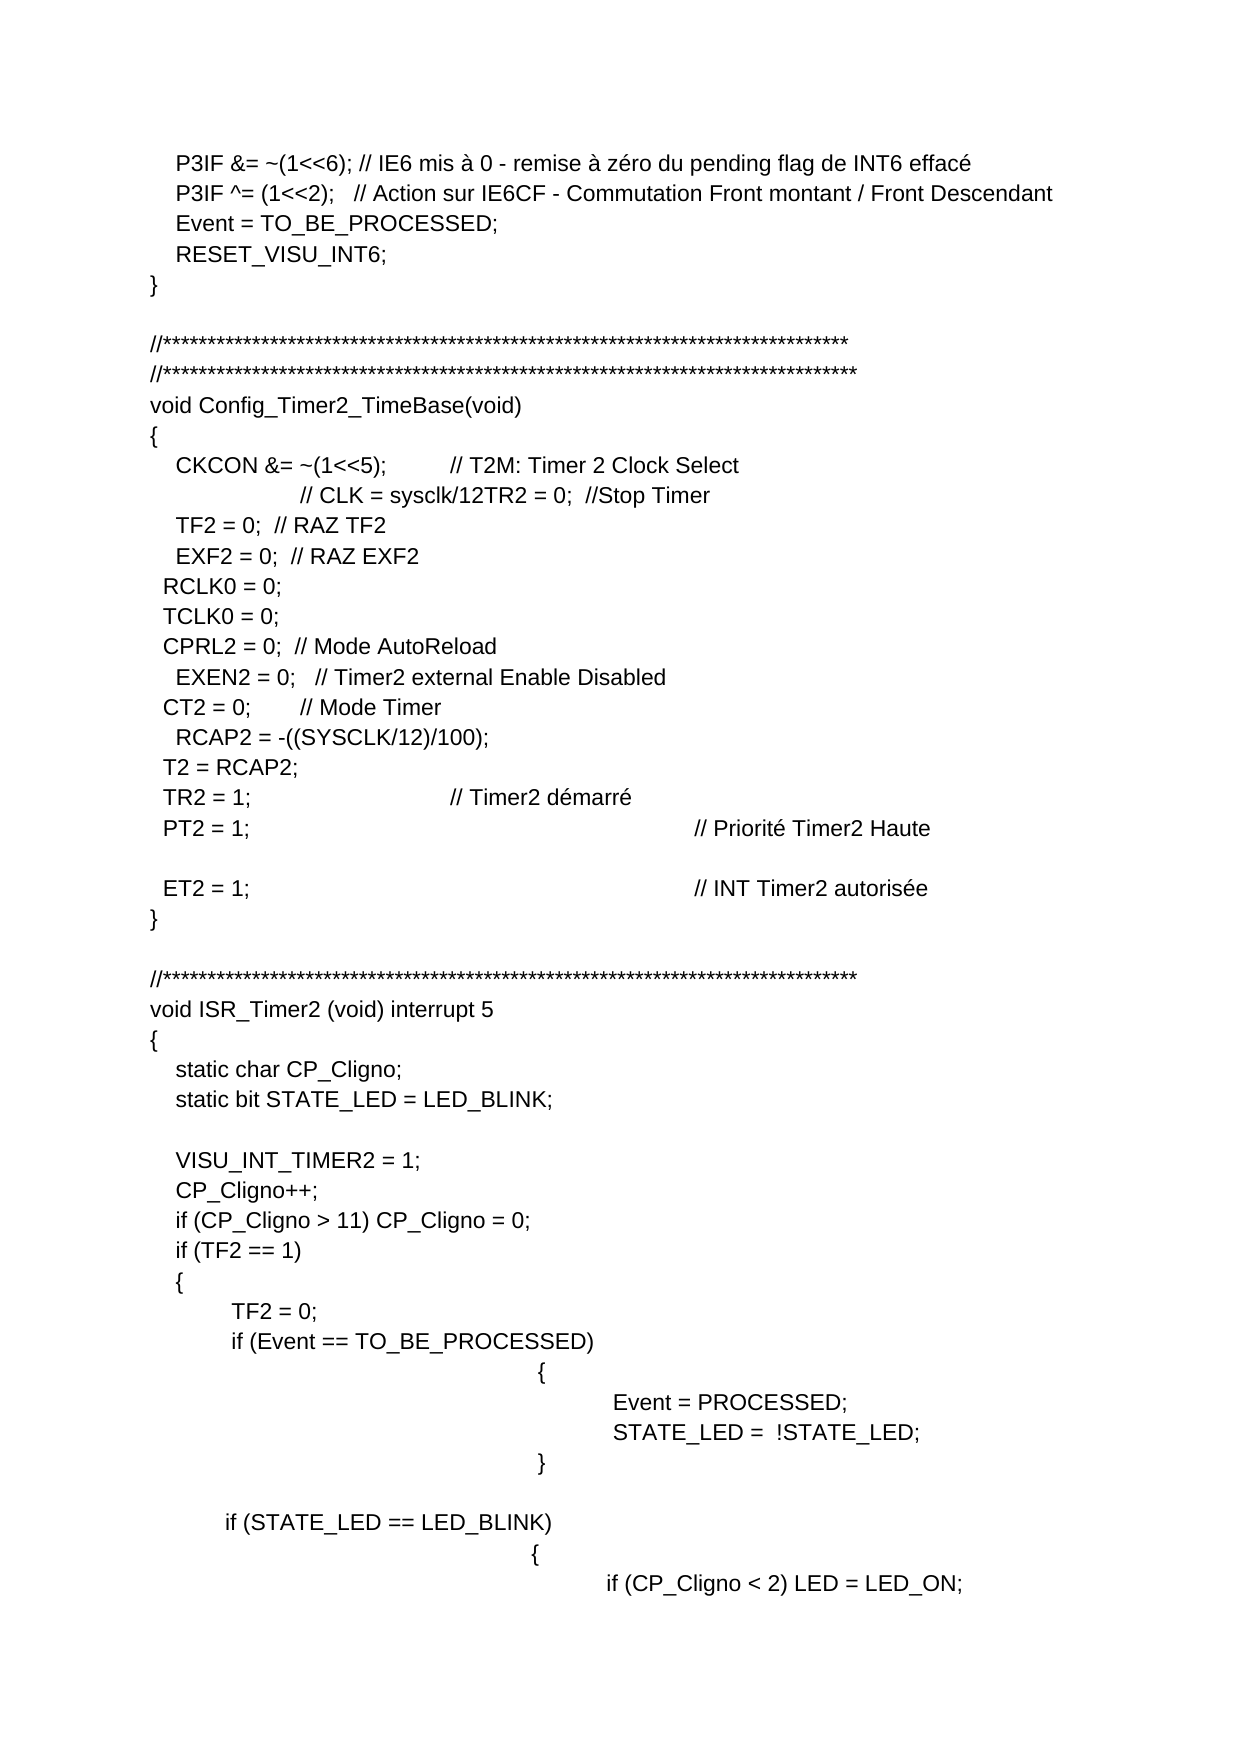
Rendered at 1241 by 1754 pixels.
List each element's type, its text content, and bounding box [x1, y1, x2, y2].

text //***************************************************************************** [150, 331, 1090, 358]
text static char CP_Cligno; [150, 1056, 1090, 1083]
text Event = PROCESSED; [150, 1388, 1090, 1415]
text CT2 = 0; // Mode Timer [150, 694, 1090, 720]
text void Config_Timer2_TimeBase(void) [150, 392, 1090, 418]
text T2 = RCAP2; [150, 754, 1090, 781]
text TCLK0 = 0; [150, 603, 1090, 629]
text TF2 = 0; [150, 1298, 1090, 1324]
text //****************************************************************************** [150, 361, 1090, 388]
text RCAP2 = -((SYSCLK/12)/100); [150, 724, 1090, 750]
text CPRL2 = 0; // Mode AutoReload [150, 633, 1090, 660]
text EXF2 = 0; // RAZ EXF2 [150, 543, 1090, 569]
text STATE_LED = !STATE_LED; [150, 1419, 1090, 1445]
text CKCON &= ~(1<<5); // T2M: Timer 2 Clock Select [150, 452, 1090, 478]
text { [150, 1539, 1090, 1566]
text Event = TO_BE_PROCESSED; [150, 210, 1090, 237]
text ET2 = 1; // INT Timer2 autorisée [150, 875, 1090, 901]
text static bit STATE_LED = LED_BLINK; [150, 1086, 1090, 1113]
text // CLK = sysclk/12TR2 = 0; //Stop Timer [150, 482, 1090, 509]
text void ISR_Timer2 (void) interrupt 5 [150, 996, 1090, 1022]
text { [150, 1358, 1090, 1385]
text if (Event == TO_BE_PROCESSED) [150, 1328, 1090, 1354]
text { [150, 1268, 1090, 1294]
text VISU_INT_TIMER2 = 1; [150, 1147, 1090, 1173]
text if (CP_Cligno > 11) CP_Cligno = 0; [150, 1207, 1090, 1234]
text P3IF &= ~(1<<6); // IE6 mis à 0 - remise à zéro du pending flag de INT6 effacé [150, 150, 1090, 176]
text P3IF ^= (1<<2); // Action sur IE6CF - Commutation Front montant / Front Descendant [150, 180, 1090, 207]
text EXEN2 = 0; // Timer2 external Enable Disabled [150, 663, 1090, 690]
text TR2 = 1; // Timer2 démarré [150, 784, 1090, 811]
text RCLK0 = 0; [150, 573, 1090, 599]
text if (TF2 == 1) [150, 1237, 1090, 1264]
text //****************************************************************************** [150, 966, 1090, 992]
text if (STATE_LED == LED_BLINK) [150, 1509, 1090, 1536]
text { [150, 1026, 1090, 1052]
text } [150, 905, 1090, 932]
text } [150, 1449, 1090, 1475]
text if (CP_Cligno < 2) LED = LED_ON; [150, 1570, 1090, 1596]
text } [150, 271, 1090, 297]
text { [150, 422, 1090, 448]
text CP_Cligno++; [150, 1177, 1090, 1203]
text TF2 = 0; // RAZ TF2 [150, 512, 1090, 539]
text PT2 = 1; // Priorité Timer2 Haute [150, 814, 1090, 841]
text RESET_VISU_INT6; [150, 241, 1090, 267]
